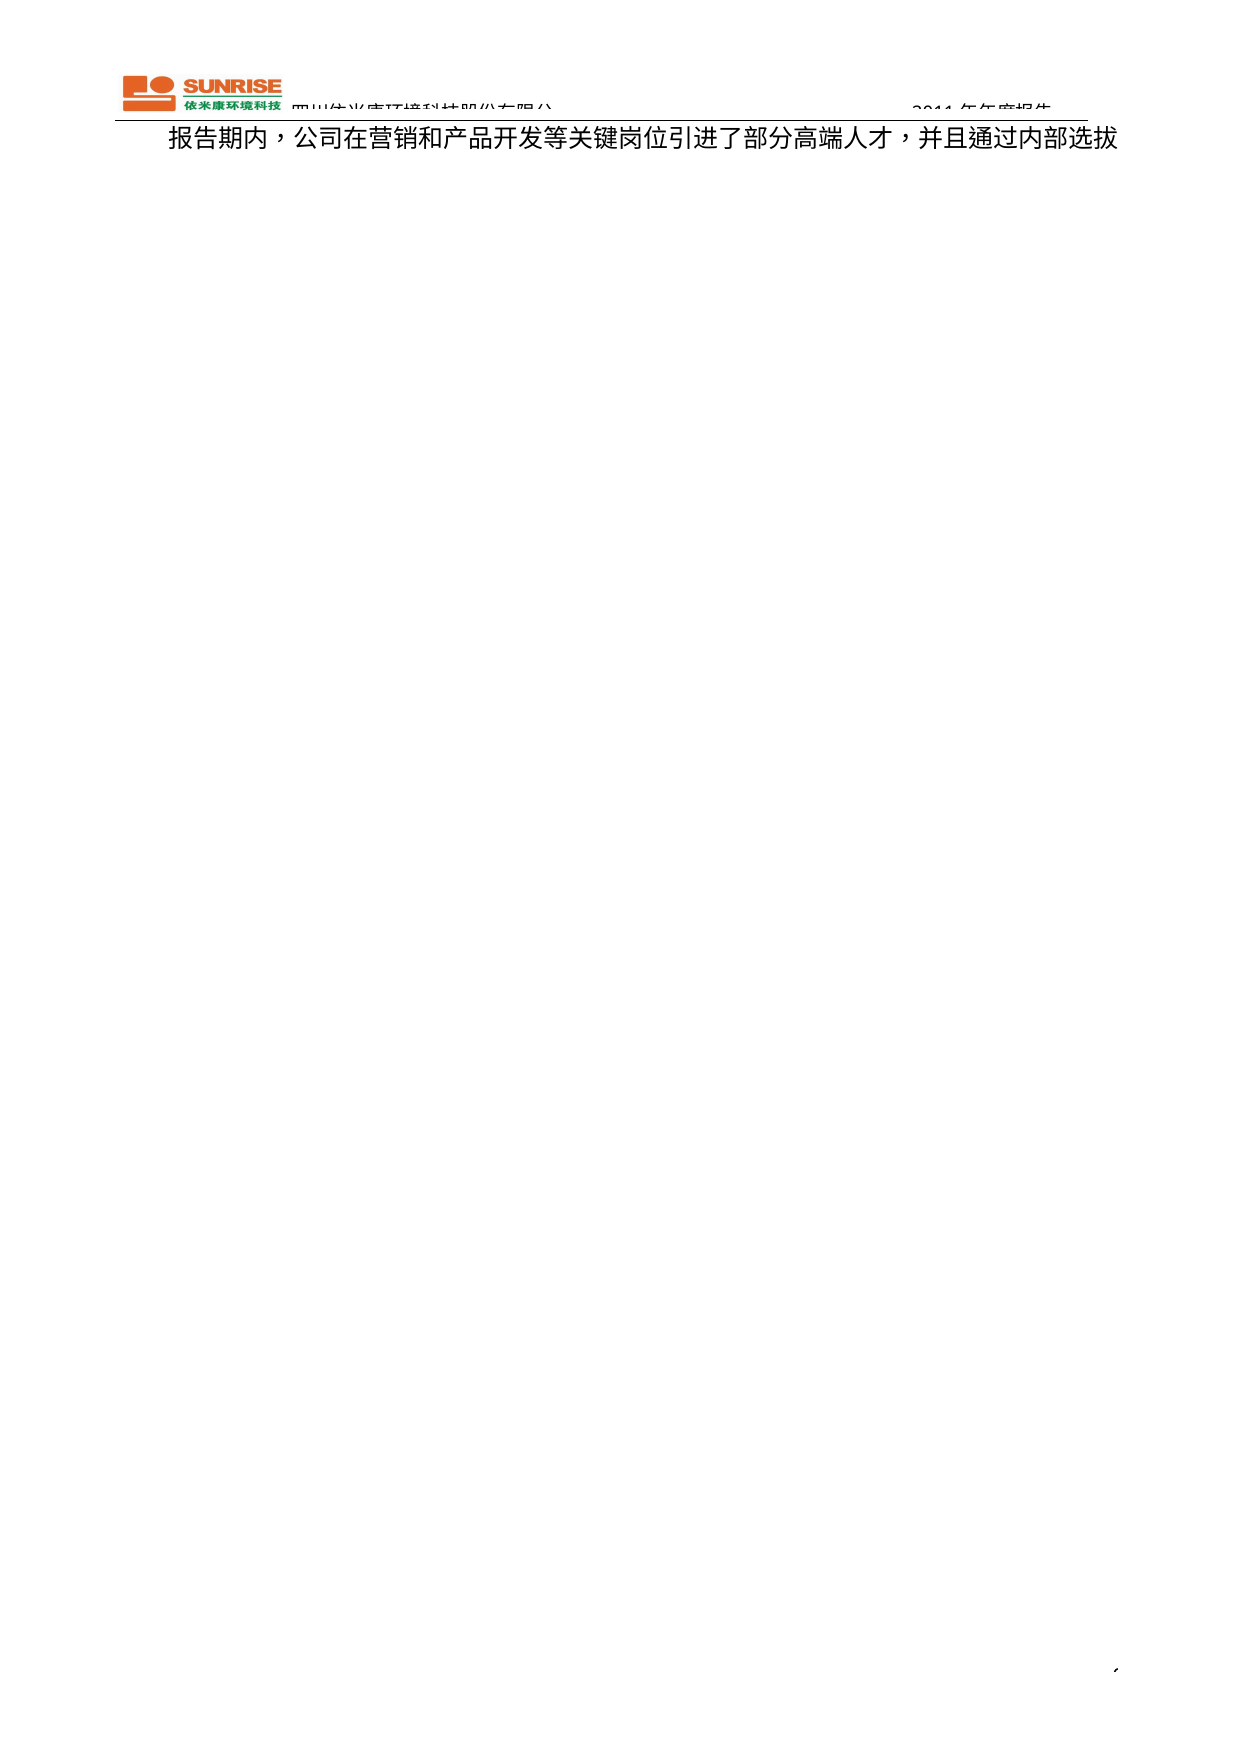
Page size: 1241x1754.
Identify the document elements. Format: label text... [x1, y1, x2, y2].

picture [118, 74, 283, 113]
text 报告期内，公司在营销和产品开发等关键岗位引进了部分高端人才，并且通过内部选拔 [168, 121, 1123, 155]
